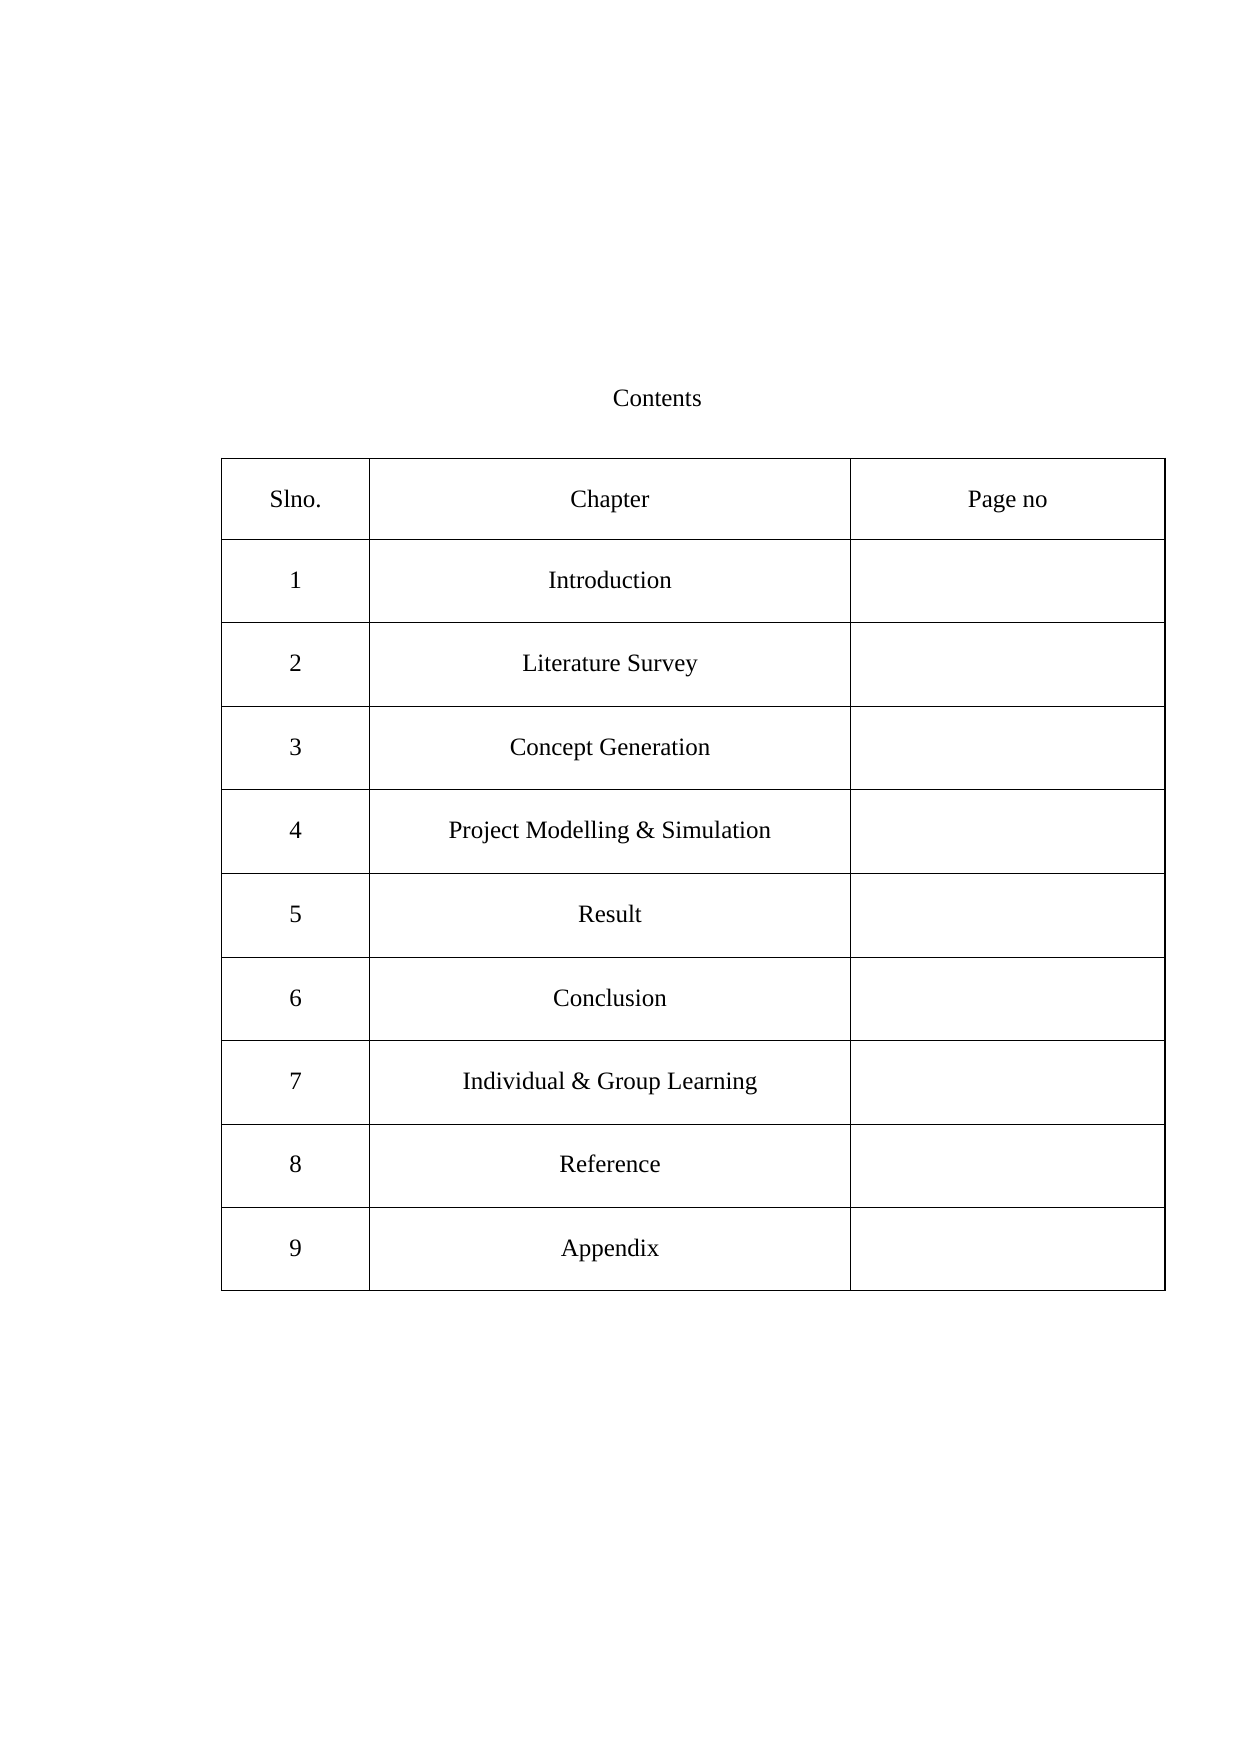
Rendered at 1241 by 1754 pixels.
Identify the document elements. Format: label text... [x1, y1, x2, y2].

table_cell [851, 540, 1164, 622]
table_cell 4 [222, 790, 369, 873]
table_cell 1 [222, 540, 369, 622]
table_cell 7 [222, 1041, 369, 1123]
table_cell [851, 1208, 1164, 1290]
table_cell 2 [222, 623, 369, 706]
table_cell Individual & Group Learning [370, 1041, 850, 1123]
table_cell Literature Survey [370, 623, 850, 706]
table_cell Reference [370, 1125, 850, 1207]
table_cell Result [370, 874, 850, 957]
table_header Chapter [370, 459, 850, 539]
table_header Page no [851, 459, 1164, 539]
table_cell [851, 958, 1164, 1040]
table_cell 9 [222, 1208, 369, 1290]
table_cell Appendix [370, 1208, 850, 1290]
table_cell [851, 707, 1164, 789]
table_cell Project Modelling & Simulation [370, 790, 850, 873]
text Contents [221, 383, 1092, 412]
table_cell Concept Generation [370, 707, 850, 789]
table_cell 5 [222, 874, 369, 957]
table_cell [851, 790, 1164, 873]
table_cell Introduction [370, 540, 850, 622]
table_cell [851, 874, 1164, 957]
table_cell Conclusion [370, 958, 850, 1040]
table_cell [851, 1041, 1164, 1123]
table_cell 3 [222, 707, 369, 789]
table_cell 8 [222, 1125, 369, 1207]
table_header Slno. [222, 459, 369, 539]
table_cell 6 [222, 958, 369, 1040]
table_cell [851, 623, 1164, 706]
table_cell [851, 1125, 1164, 1207]
